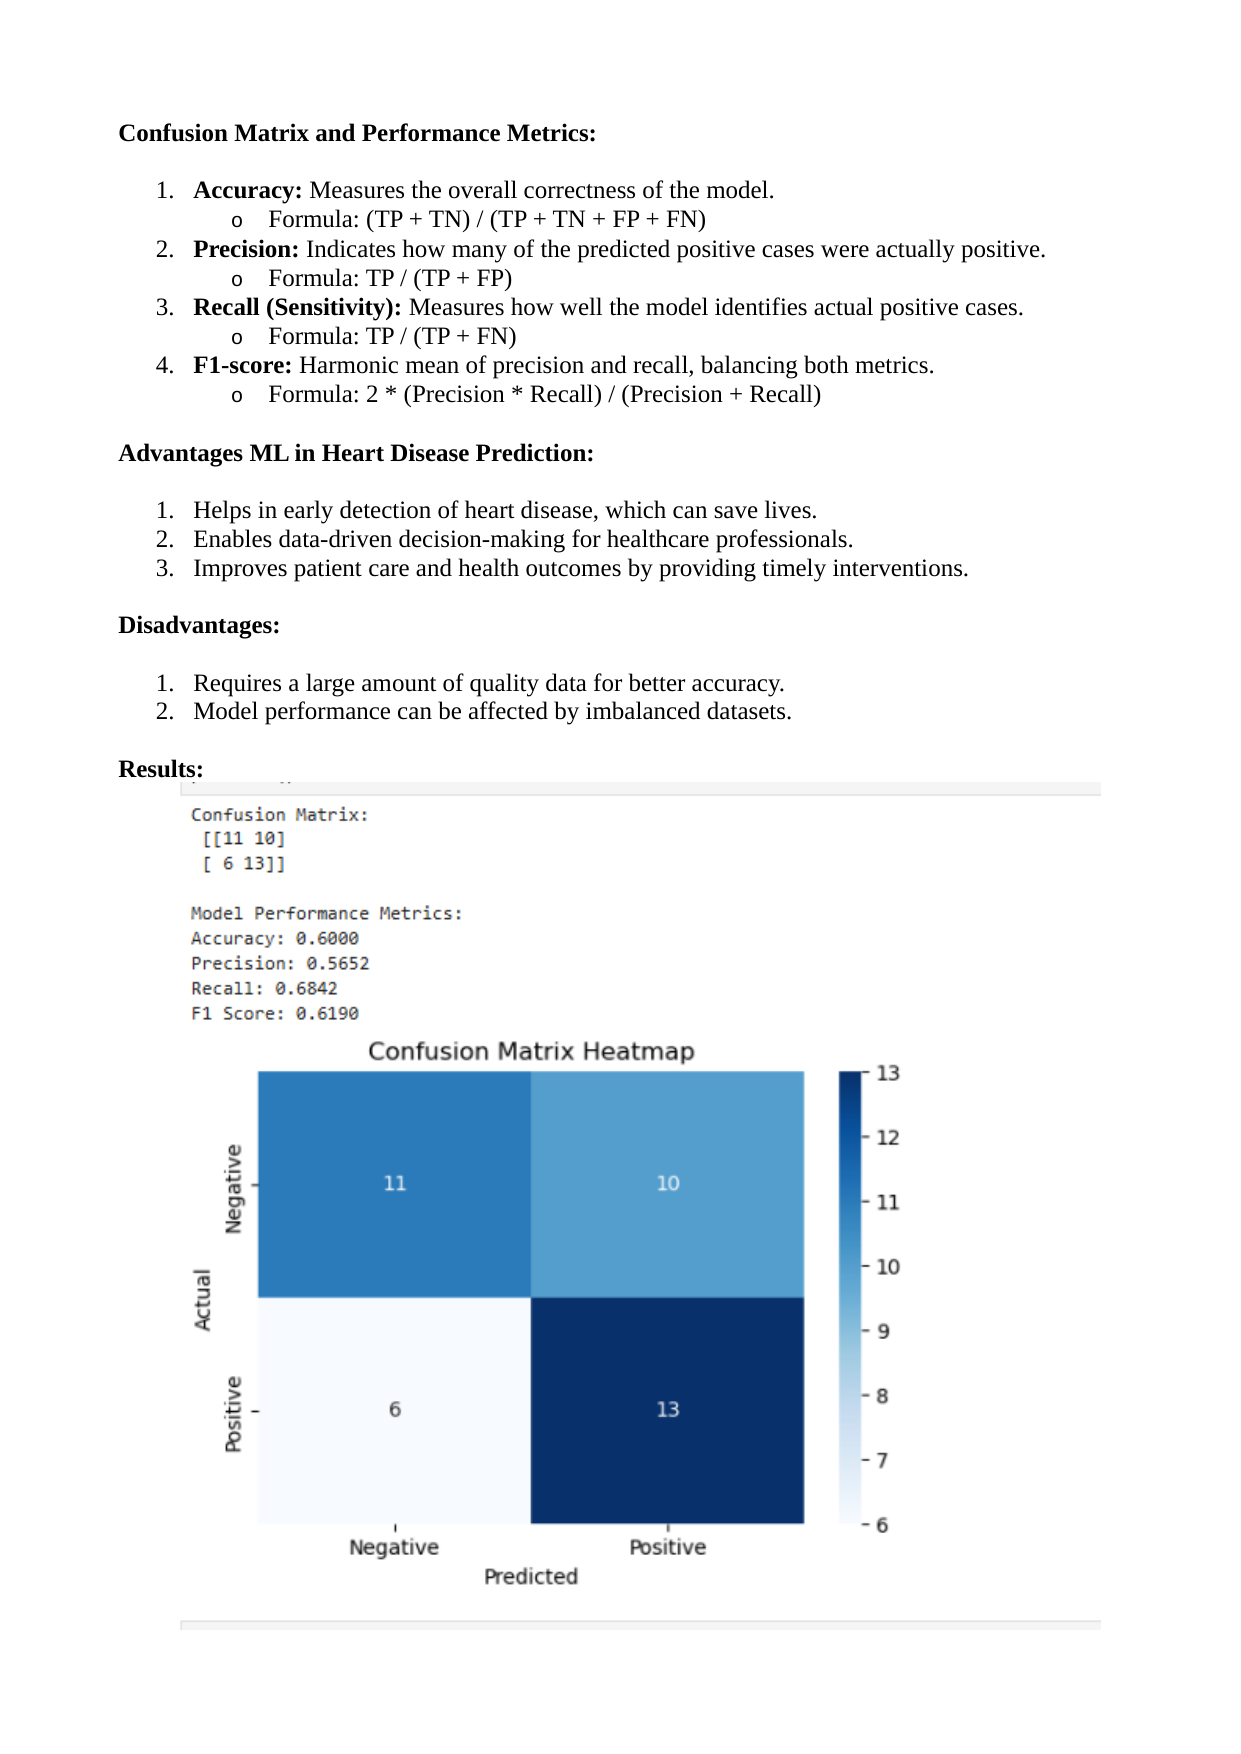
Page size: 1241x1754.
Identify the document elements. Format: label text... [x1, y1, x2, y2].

text Disadvantages: [118, 610, 1122, 639]
text Advantages ML in Heart Disease Prediction: [118, 438, 1122, 466]
list Formula: TP / (TP + FN) [231, 321, 1122, 351]
list Requires a large amount of quality data for better accuracy. [156, 668, 1122, 696]
list Precision: Indicates how many of the predicted positive cases were actually positive. [156, 234, 1122, 263]
picture [118, 782, 1102, 1630]
text Confusion Matrix and Performance Metrics: [118, 118, 1122, 147]
list Formula: TP / (TP + FP) [231, 263, 1122, 292]
list F1-score: Harmonic mean of precision and recall, balancing both metrics. [156, 351, 1122, 379]
list Recall (Sensitivity): Measures how well the model identifies actual positive cases. [156, 292, 1122, 321]
list Model performance can be affected by imbalanced datasets. [156, 696, 1122, 725]
list Accuracy: Measures the overall correctness of the model. [156, 176, 1122, 204]
list Enables data-driven decision-making for healthcare professionals. [156, 524, 1122, 553]
list Improves patient care and health outcomes by providing timely interventions. [156, 553, 1122, 581]
list Helps in early detection of heart disease, which can save lives. [156, 495, 1122, 524]
list Formula: (TP + TN) / (TP + TN + FP + FN) [231, 204, 1122, 234]
list Formula: 2 * (Precision * Recall) / (Precision + Recall) [231, 379, 1122, 409]
